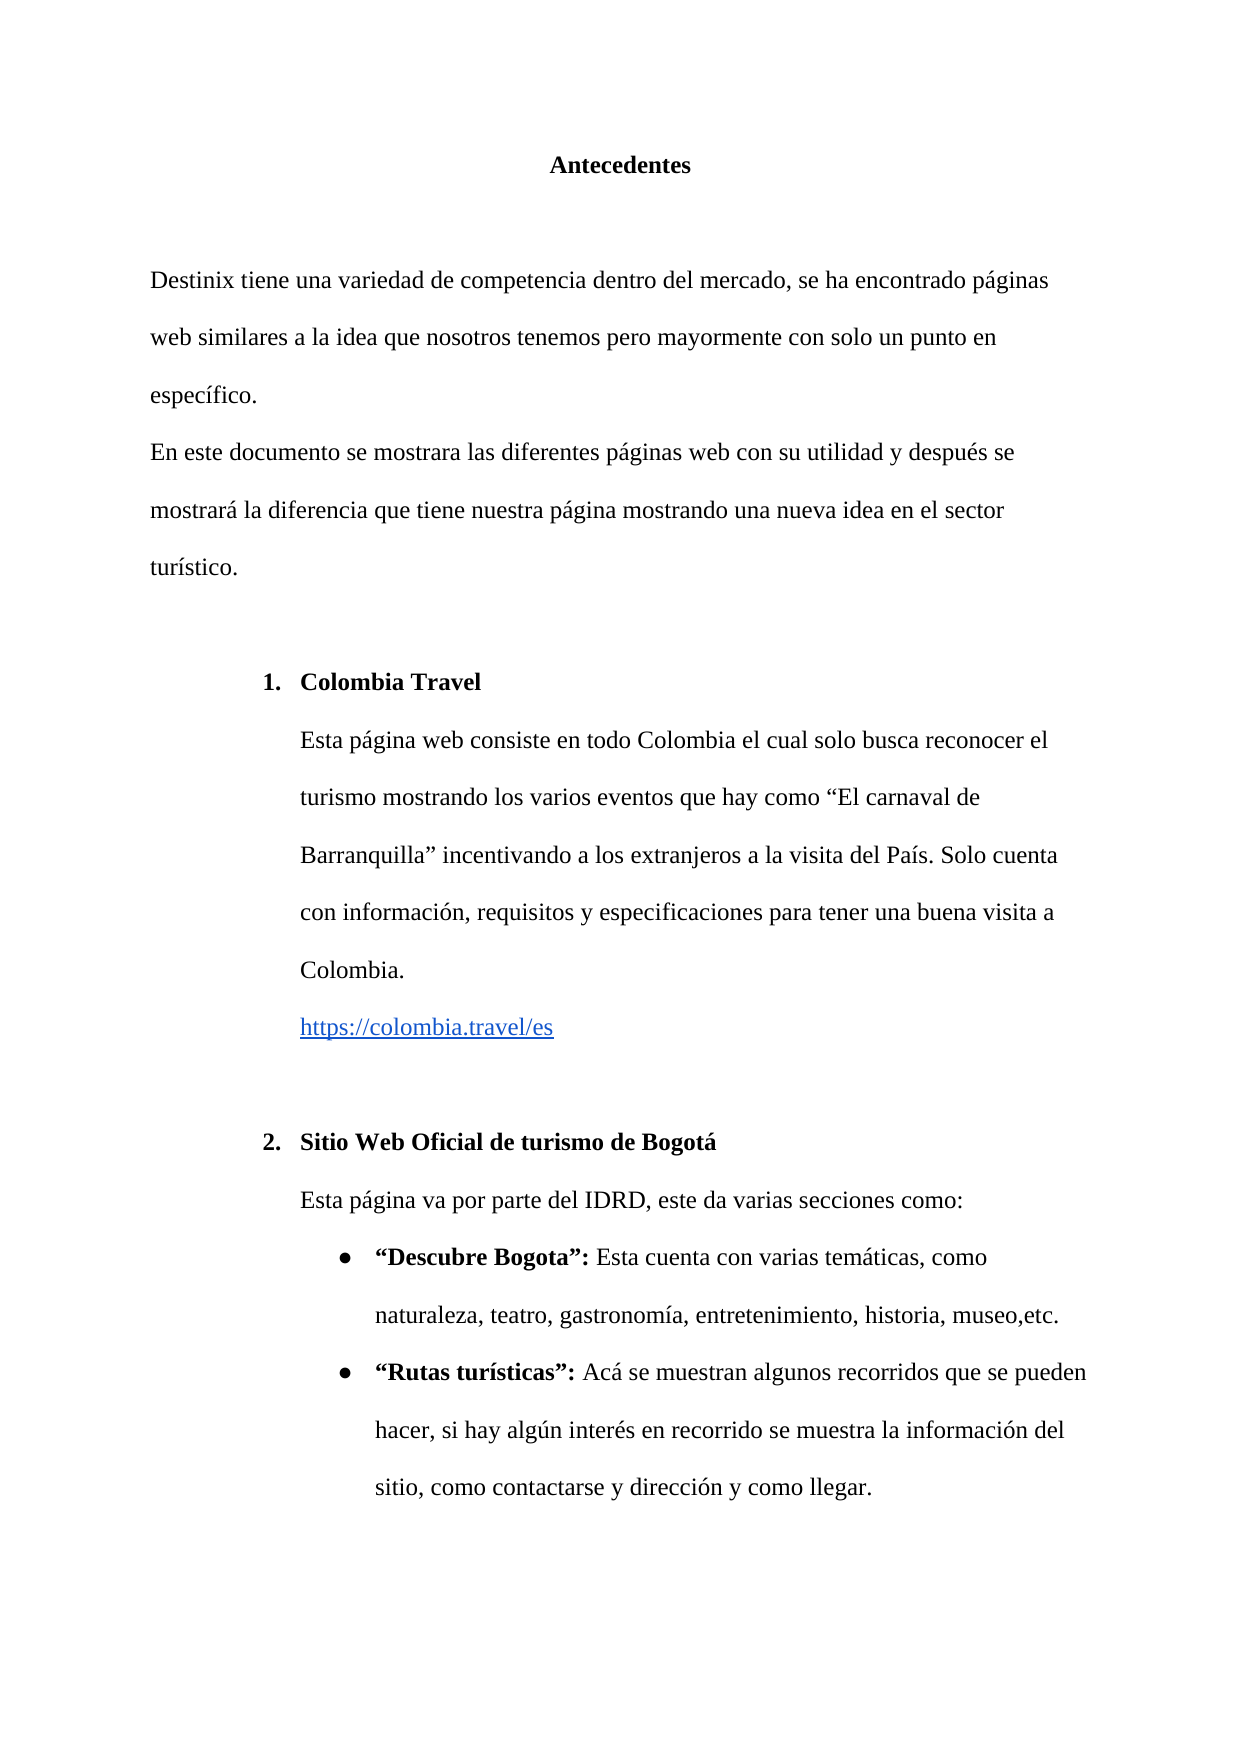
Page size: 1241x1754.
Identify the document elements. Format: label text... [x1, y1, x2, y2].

text Esta página web consiste en todo Colombia el cual solo busca reconocer el turismo mostrando los varios eventos que hay como “El carnaval de Barranquilla” incentivando a los extranjeros a la visita del País. Solo cuenta con información, requisitos y especificaciones para tener una buena visita a Colombia. [300, 725, 1090, 984]
text Esta página va por parte del IDRD, este da varias secciones como: [300, 1185, 1090, 1214]
text En este documento se mostrara las diferentes páginas web con su utilidad y después se mostrará la diferencia que tiene nuestra página mostrando una nueva idea en el sector turístico. [150, 437, 1090, 581]
text Destinix tiene una variedad de competencia dentro del mercado, se ha encontrado páginas web similares a la idea que nosotros tenemos pero mayormente con solo un punto en específico. [150, 265, 1090, 409]
list Colombia Travel [262, 667, 1090, 696]
text https://colombia.travel/es [300, 1012, 1090, 1041]
list “Rutas turísticas”: Acá se muestran algunos recorridos que se pueden hacer, si hay algún interés en recorrido se muestra la información del sitio, como contactarse y dirección y como llegar. [337, 1357, 1090, 1501]
text Antecedentes [150, 150, 1090, 179]
list Sitio Web Oficial de turismo de Bogotá [262, 1127, 1090, 1156]
list “Descubre Bogota”: Esta cuenta con varias temáticas, como naturaleza, teatro, gastronomía, entretenimiento, historia, museo,etc. [337, 1242, 1090, 1329]
